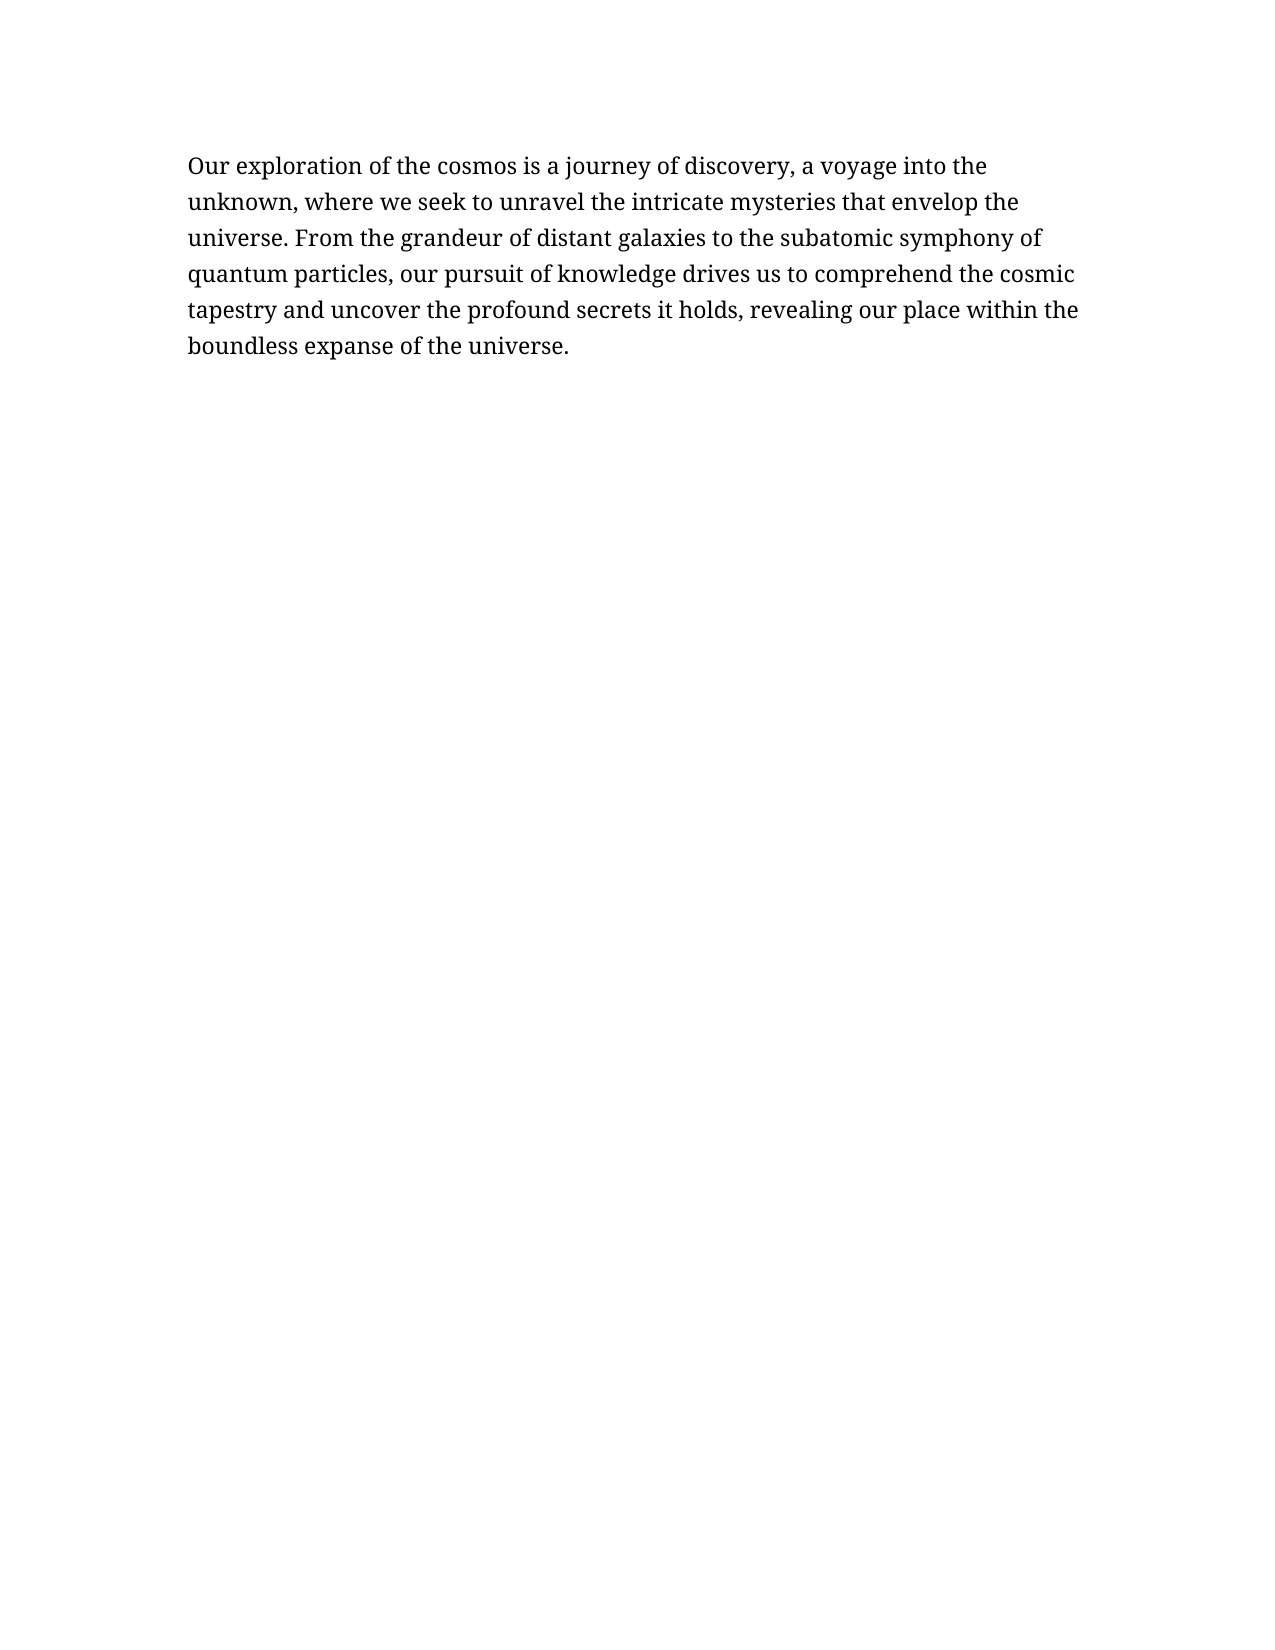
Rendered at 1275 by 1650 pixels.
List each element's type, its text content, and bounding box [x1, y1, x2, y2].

text Our exploration of the cosmos is a journey of discovery, a voyage into the unknown, where we seek to unravel the intricate mysteries that envelop the universe. From the grandeur of distant galaxies to the subatomic symphony of quantum particles, our pursuit of knowledge drives us to comprehend the cosmic tapestry and uncover the profound secrets it holds, revealing our place within the boundless expanse of the universe. [187, 150, 1087, 361]
